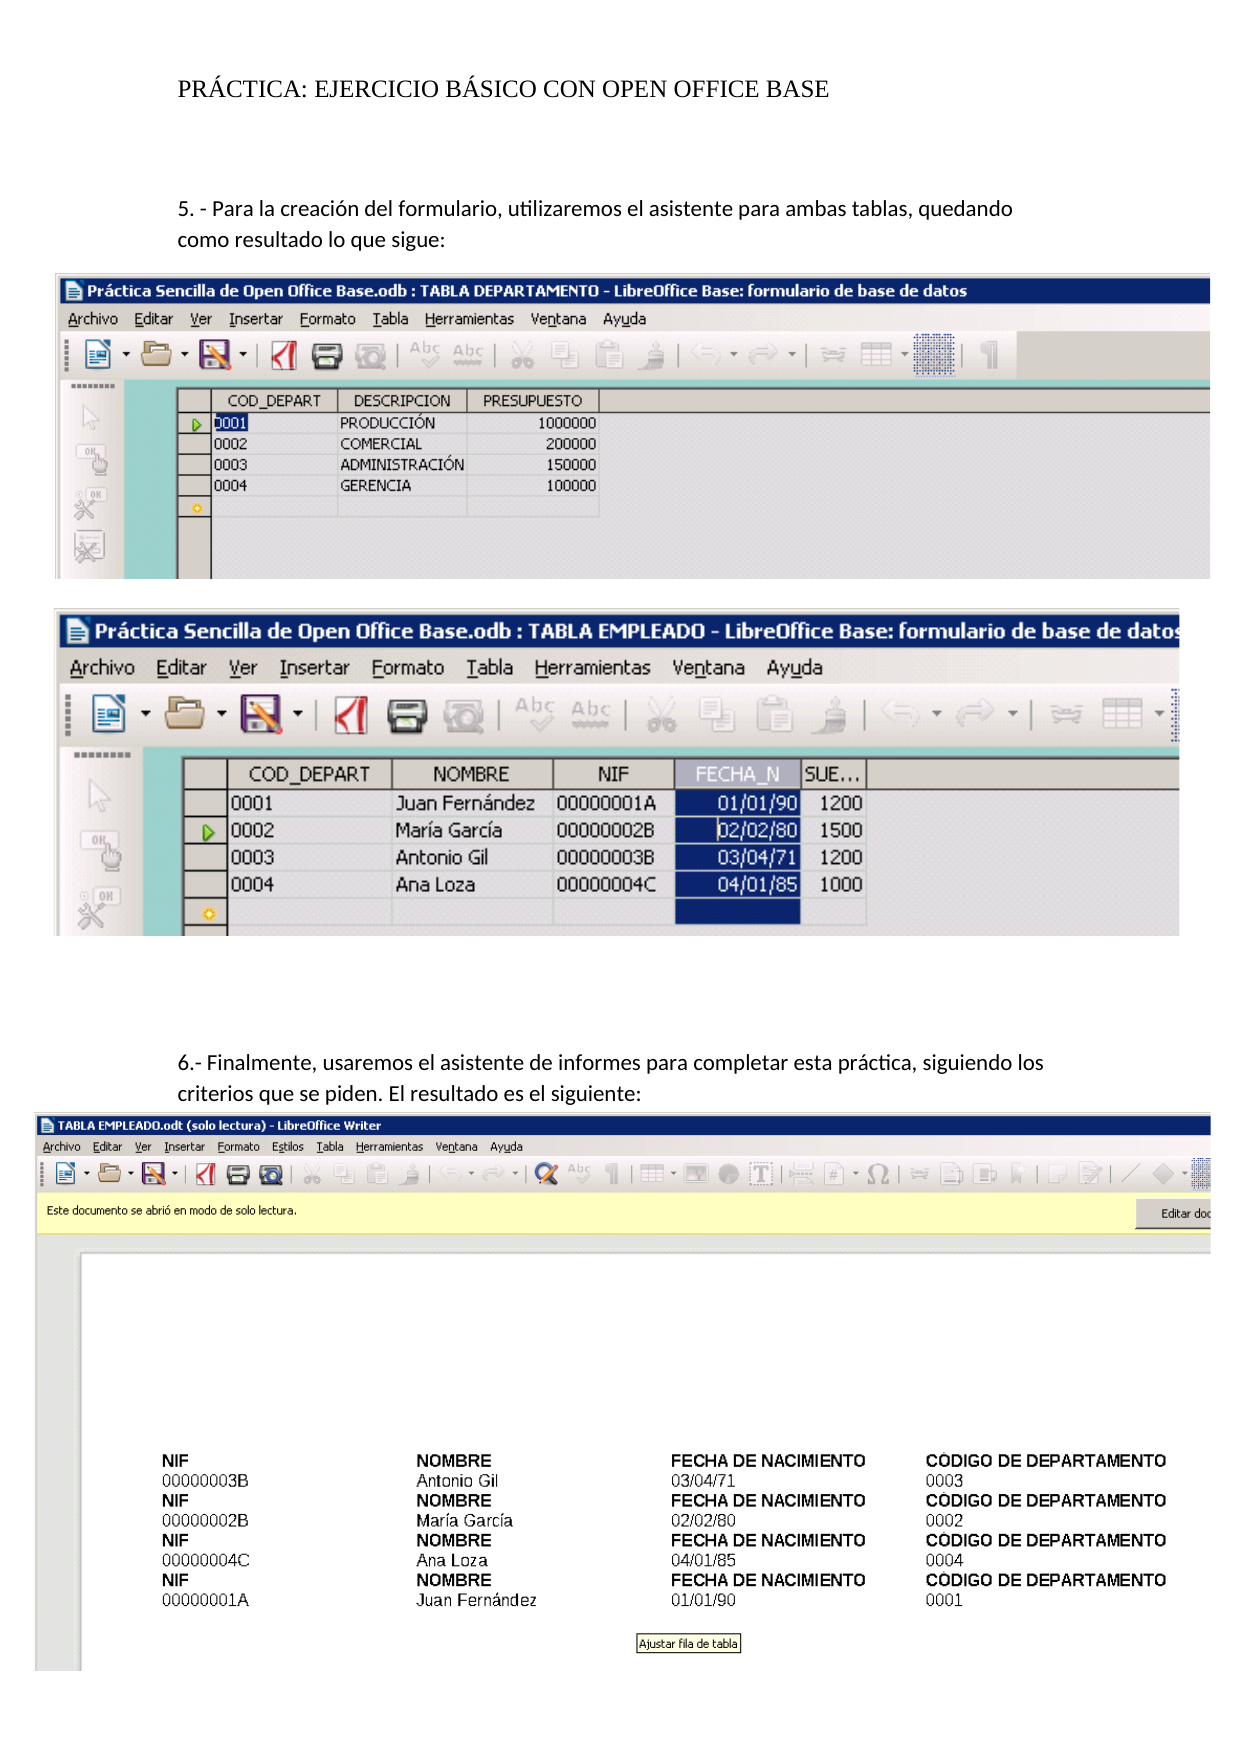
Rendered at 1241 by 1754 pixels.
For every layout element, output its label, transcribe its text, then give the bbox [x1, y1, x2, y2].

picture [55, 273, 1210, 579]
text 5. - Para la creación del formulario, utilizaremos el asistente para ambas tablas, quedando como resultado lo que sigue: [177, 194, 1063, 253]
text 6.- Finalmente, usaremos el asistente de informes para completar esta práctica, siguiendo los criterios que se piden. El resultado es el siguiente: [177, 1048, 1063, 1107]
picture [33, 1112, 1211, 1671]
picture [53, 608, 1180, 936]
